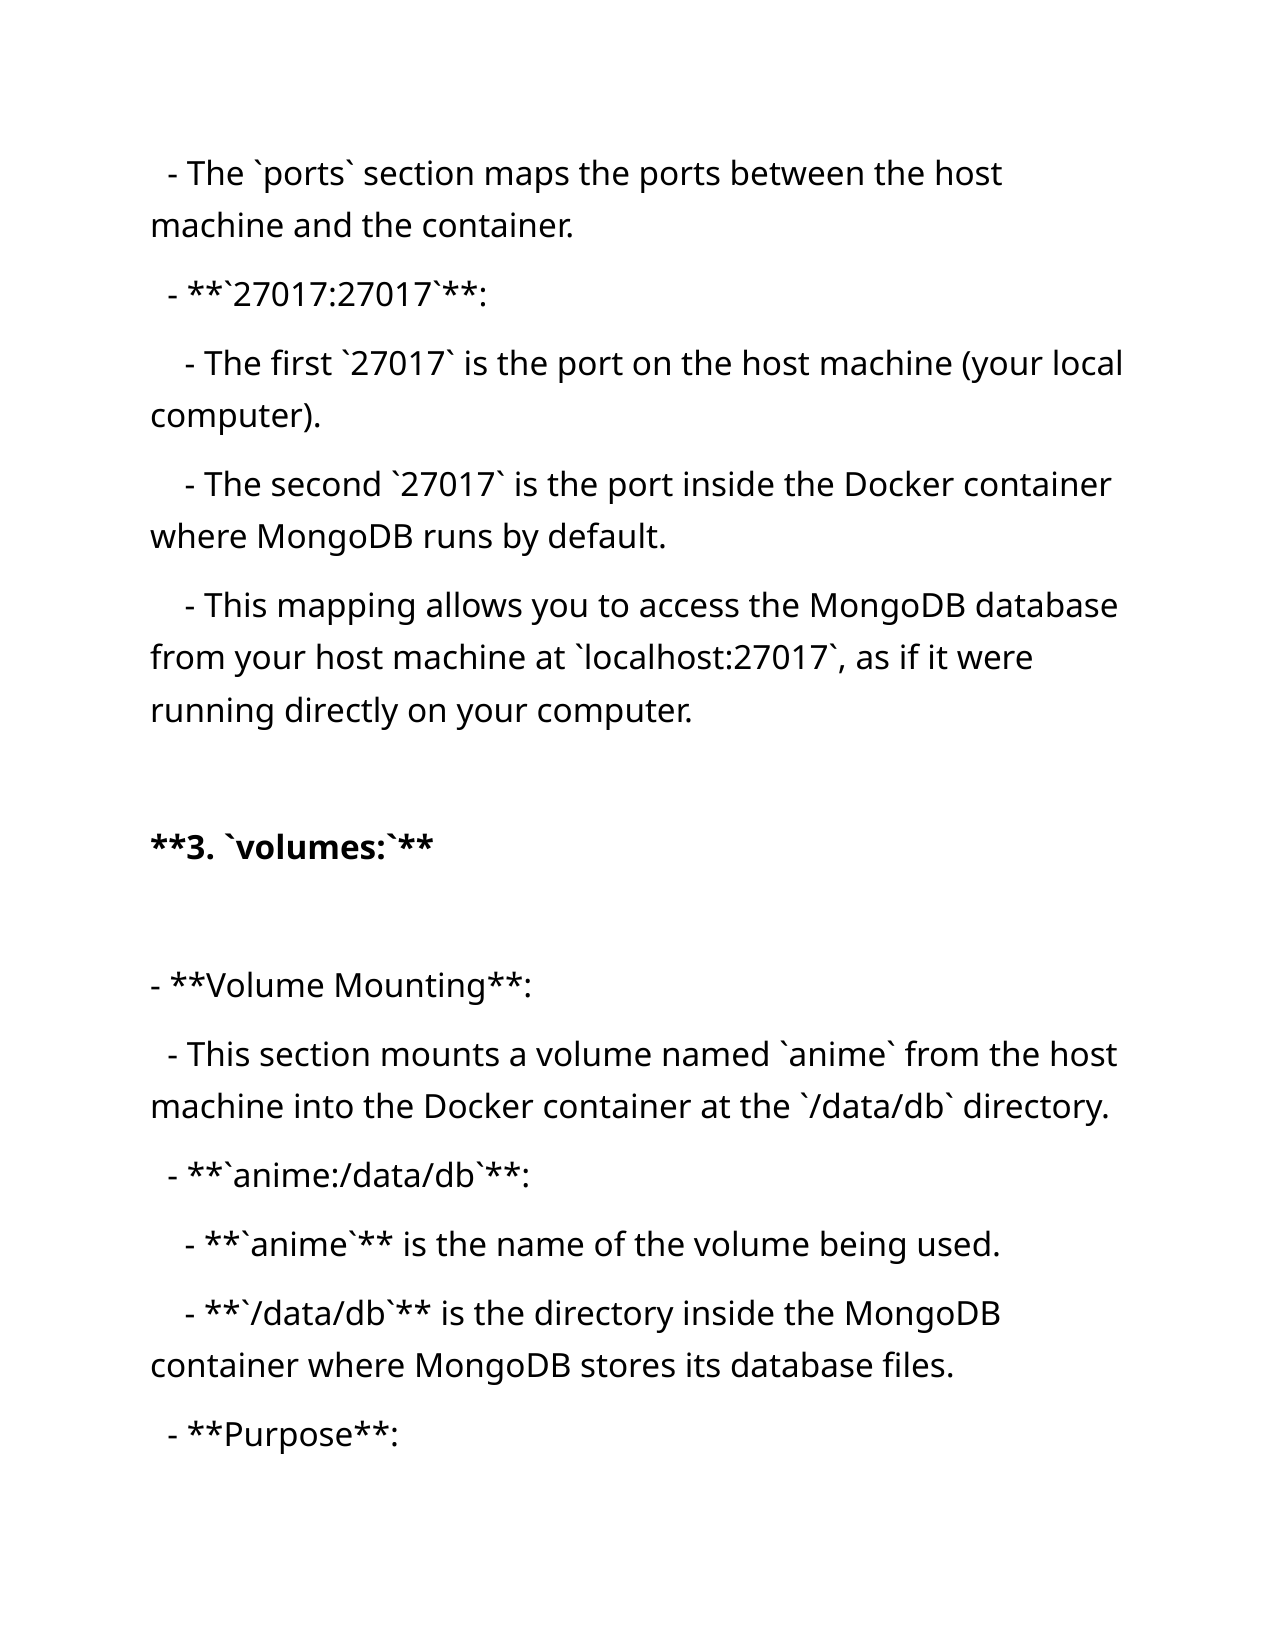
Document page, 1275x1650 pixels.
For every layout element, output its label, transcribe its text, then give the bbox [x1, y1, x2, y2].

text - **Purpose**: [150, 1410, 1125, 1456]
text - **`27017:27017`**: [150, 271, 1125, 316]
text **3. `volumes:`** [150, 824, 1125, 869]
text - The second `27017` is the port inside the Docker container where MongoDB runs by default. [150, 461, 1125, 558]
text - The `ports` section maps the ports between the host machine and the container. [150, 150, 1125, 248]
text - **Volume Mounting**: [150, 962, 1125, 1007]
text - This mapping allows you to access the MongoDB database from your host machine at `localhost:27017`, as if it were running directly on your computer. [150, 582, 1125, 732]
text - **`anime`** is the name of the volume being used. [150, 1221, 1125, 1266]
text - **`/data/db`** is the directory inside the MongoDB container where MongoDB stores its database files. [150, 1289, 1125, 1387]
text - **`anime:/data/db`**: [150, 1152, 1125, 1197]
text - The first `27017` is the port on the host machine (your local computer). [150, 340, 1125, 437]
text - This section mounts a volume named `anime` from the host machine into the Docker container at the `/data/db` directory. [150, 1031, 1125, 1128]
